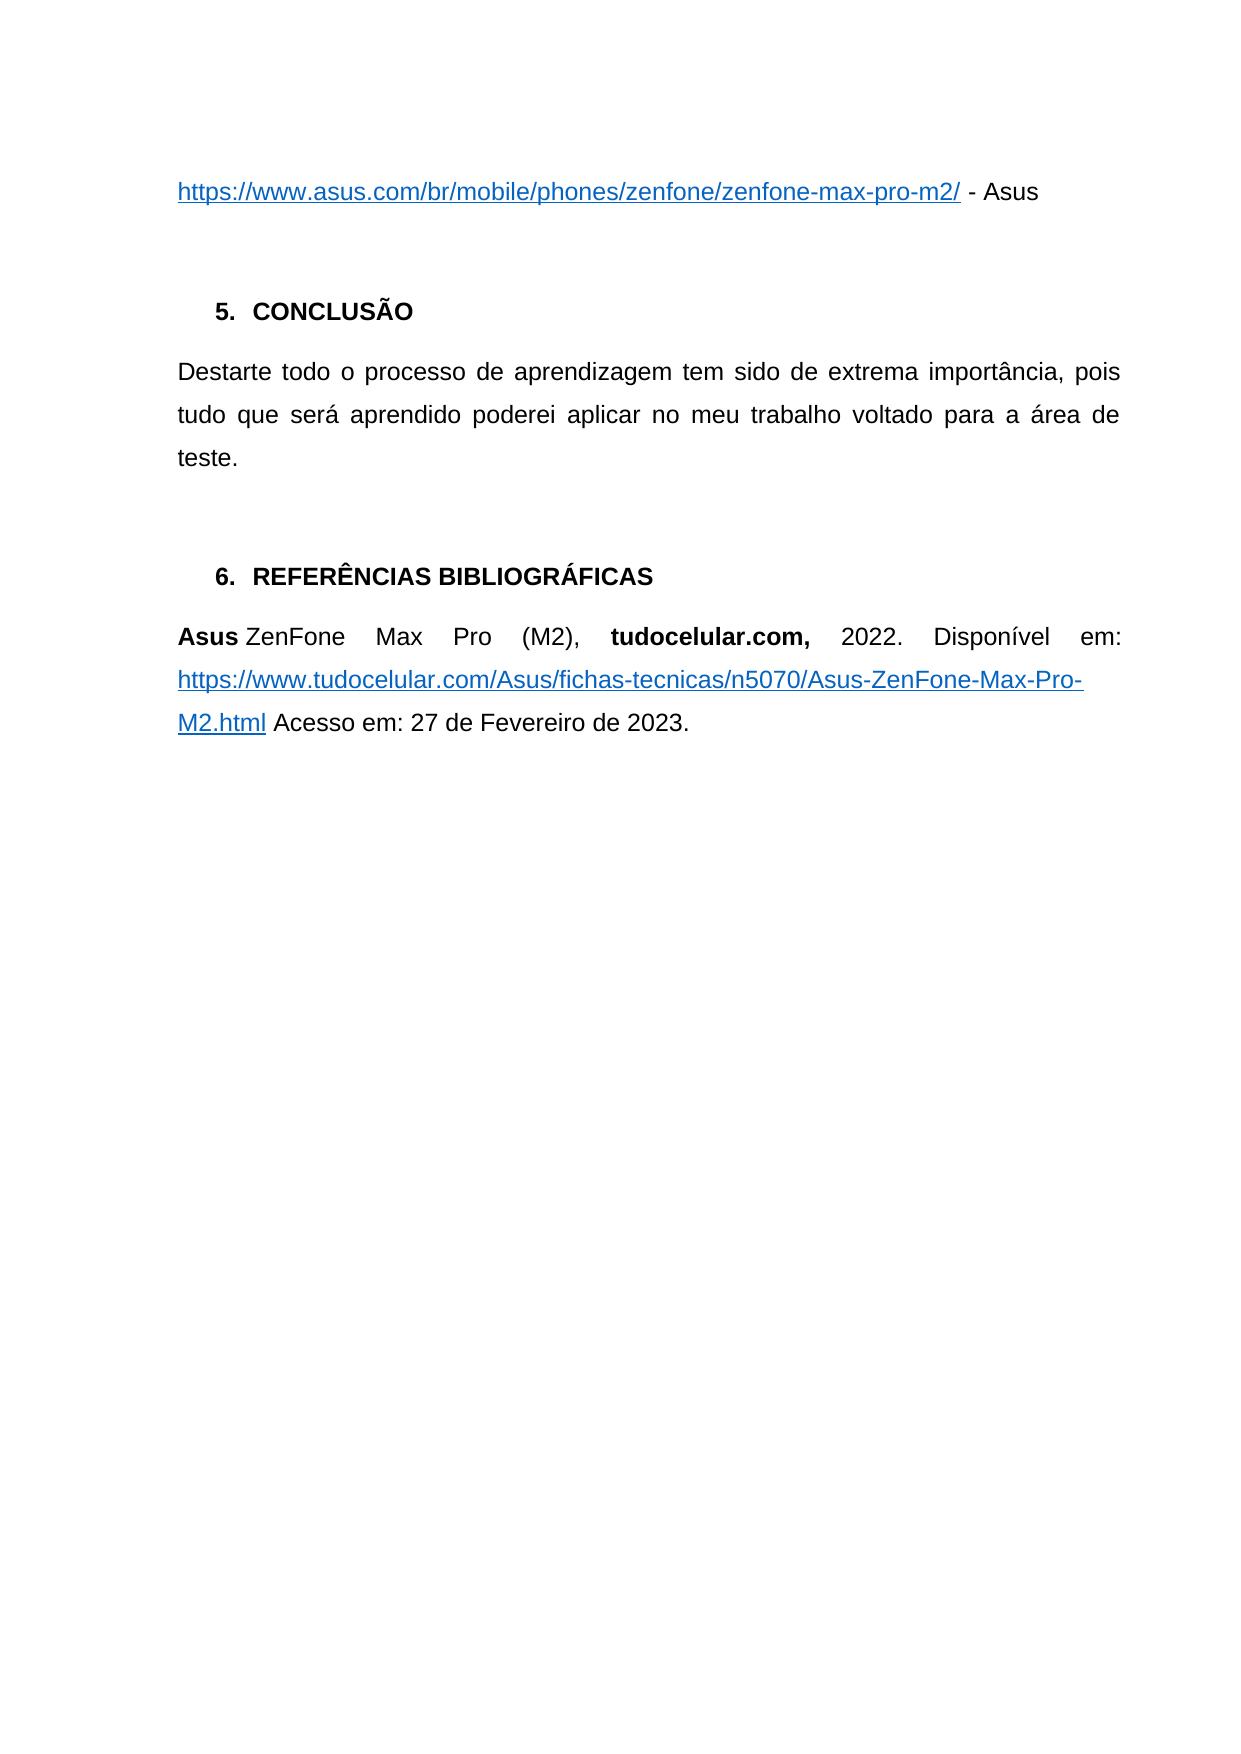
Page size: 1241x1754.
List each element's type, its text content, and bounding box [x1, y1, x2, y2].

subtitle REFERÊNCIAS BIBLIOGRÁFICAS [215, 562, 1122, 591]
subtitle Asus ZenFone Max Pro (M2), tudocelular.com, 2022. Disponível em: https://www.tudocelular.com/Asus/fichas-tecnicas/n5070/Asus-ZenFone-Max-Pro-M2.html Acesso em: 27 de Fevereiro de 2023. [177, 622, 1122, 737]
text https://www.asus.com/br/mobile/phones/zenfone/zenfone-max-pro-m2/ - Asus [177, 177, 1122, 206]
subtitle CONCLUSÃO [215, 297, 1122, 326]
text Destarte todo o processo de aprendizagem tem sido de extrema importância, pois tudo que será aprendido poderei aplicar no meu trabalho voltado para a área de teste. [177, 357, 1122, 472]
